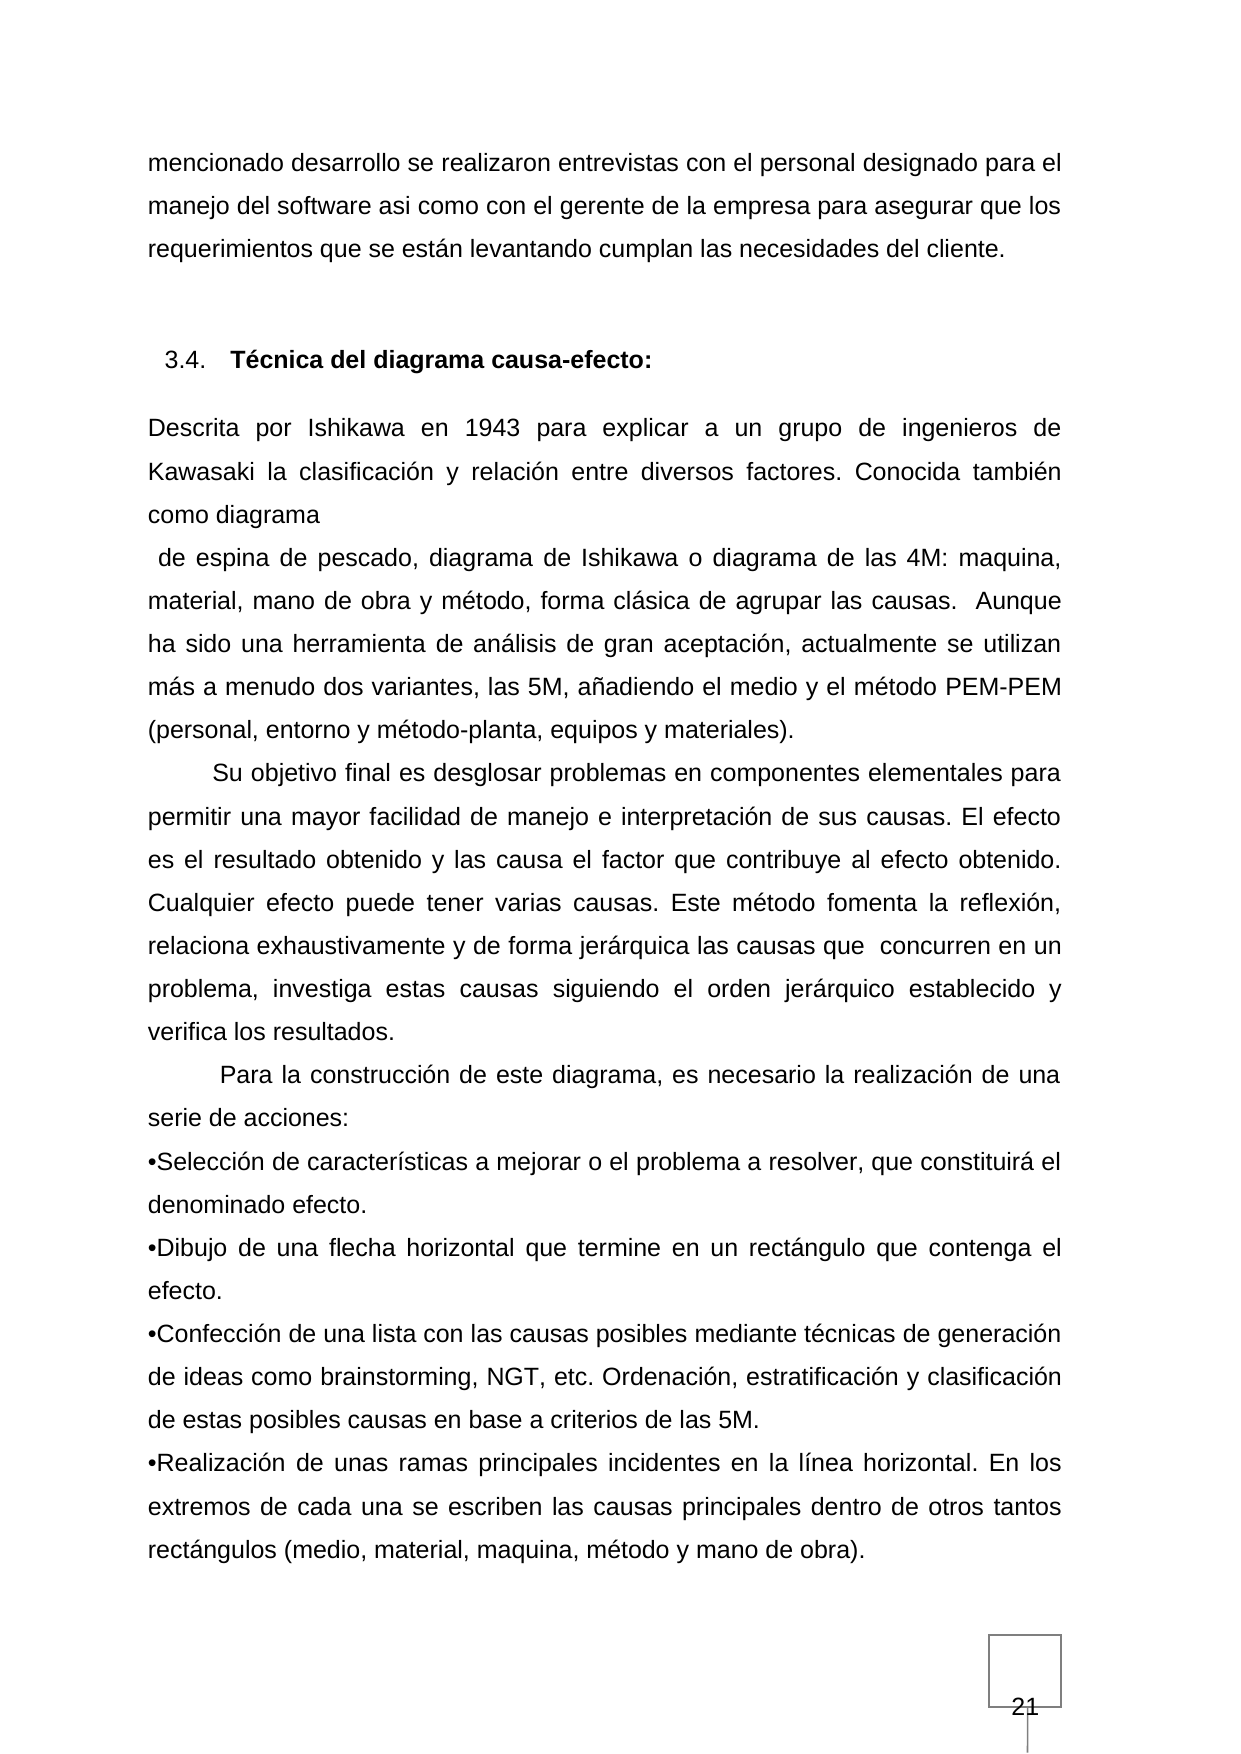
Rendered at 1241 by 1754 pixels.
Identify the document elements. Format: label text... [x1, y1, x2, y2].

text de espina de pescado, diagrama de Ishikawa o diagrama de las 4M: maquina, material, mano de obra y método, forma clásica de agrupar las causas. Aunque ha sido una herramienta de análisis de gran aceptación, actualmente se utilizan más a menudo dos variantes, las 5M, añadiendo el medio y el método PEM-PEM (personal, entorno y método-planta, equipos y materiales). [148, 543, 1063, 744]
text Técnica del diagrama causa-efecto: [185, 345, 1063, 374]
text Descrita por Ishikawa en 1943 para explicar a un grupo de ingenieros de Kawasaki la clasificación y relación entre diversos factores. Conocida también como diagrama [148, 413, 1063, 528]
text Para la construcción de este diagrama, es necesario la realización de una serie de acciones: [148, 1060, 1063, 1132]
text •Dibujo de una flecha horizontal que termine en un rectángulo que contenga el efecto. [148, 1233, 1063, 1304]
text •Confección de una lista con las causas posibles mediante técnicas de generación de ideas como brainstorming, NGT, etc. Ordenación, estratificación y clasificación de estas posibles causas en base a criterios de las 5M. [148, 1319, 1063, 1434]
text Su objetivo final es desglosar problemas en componentes elementales para permitir una mayor facilidad de manejo e interpretación de sus causas. El efecto es el resultado obtenido y las causa el factor que contribuye al efecto obtenido. Cualquier efecto puede tener varias causas. Este método fomenta la reflexión, relaciona exhaustivamente y de forma jerárquica las causas que concurren en un problema, investiga estas causas siguiendo el orden jerárquico establecido y verifica los resultados. [148, 758, 1063, 1046]
text •Realización de unas ramas principales incidentes en la línea horizontal. En los extremos de cada una se escriben las causas principales dentro de otros tantos rectángulos (medio, material, maquina, método y mano de obra). [148, 1448, 1063, 1563]
text •Selección de características a mejorar o el problema a resolver, que constituirá el denominado efecto. [148, 1146, 1063, 1218]
